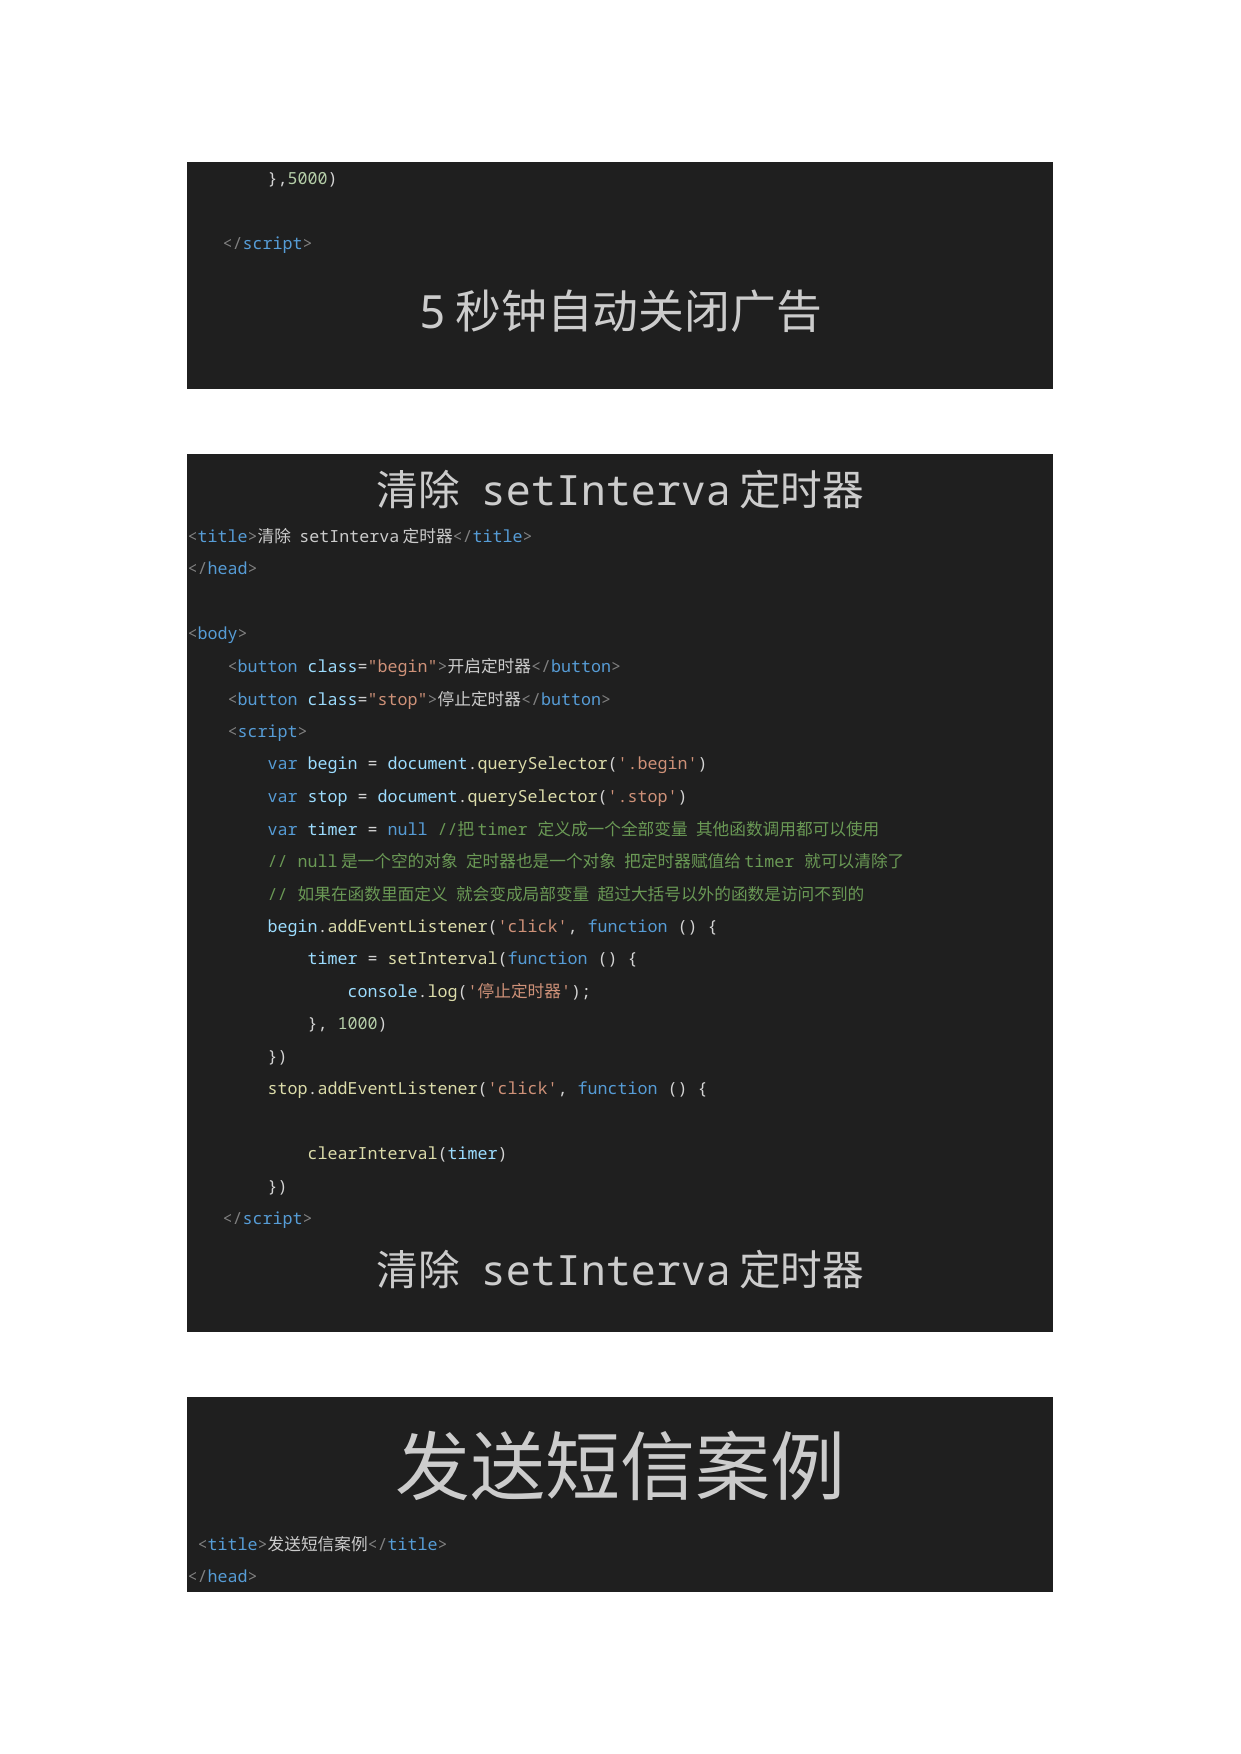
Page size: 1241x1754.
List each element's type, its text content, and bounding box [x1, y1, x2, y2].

text begin.addEventListener('click', function () { [187, 909, 1053, 942]
text <body> [187, 617, 1053, 649]
text <button class="begin">开启定时器</button> [187, 649, 1053, 682]
text 清除 setInterva定时器 [187, 1234, 1053, 1299]
text }) [187, 1039, 1053, 1072]
text }, 1000) [187, 1007, 1053, 1039]
text }) [187, 1169, 1053, 1202]
text stop.addEventListener('click', function () { [187, 1072, 1053, 1104]
text <title>清除 setInterva定时器</title> [187, 519, 1053, 552]
text console.log('停止定时器'); [187, 974, 1053, 1007]
text <script> [187, 714, 1053, 747]
text </script> [187, 1202, 1053, 1234]
text clearInterval(timer) [187, 1137, 1053, 1169]
text // 如果在函数里面定义 就会变成局部变量 超过大括号以外的函数是访问不到的 [187, 877, 1053, 909]
text </head> [187, 1559, 1053, 1592]
text <button class="stop">停止定时器</button> [187, 682, 1053, 714]
text // null是一个空的对象 定时器也是一个对象 把定时器赋值给timer 就可以清除了 [187, 844, 1053, 877]
text 清除 setInterva定时器 [187, 454, 1053, 519]
text var timer = null //把timer 定义成一个全部变量 其他函数调用都可以使用 [187, 812, 1053, 844]
text 5秒钟自动关闭广告 [187, 259, 1053, 357]
text var begin = document.querySelector('.begin') [187, 747, 1053, 779]
text var stop = document.querySelector('.stop') [187, 779, 1053, 812]
text },5000) [187, 162, 1053, 194]
text 发送短信案例 [187, 1397, 1053, 1527]
text timer = setInterval(function () { [187, 942, 1053, 974]
text <title>发送短信案例</title> [187, 1527, 1053, 1559]
text </script> [187, 227, 1053, 259]
text </head> [187, 552, 1053, 584]
